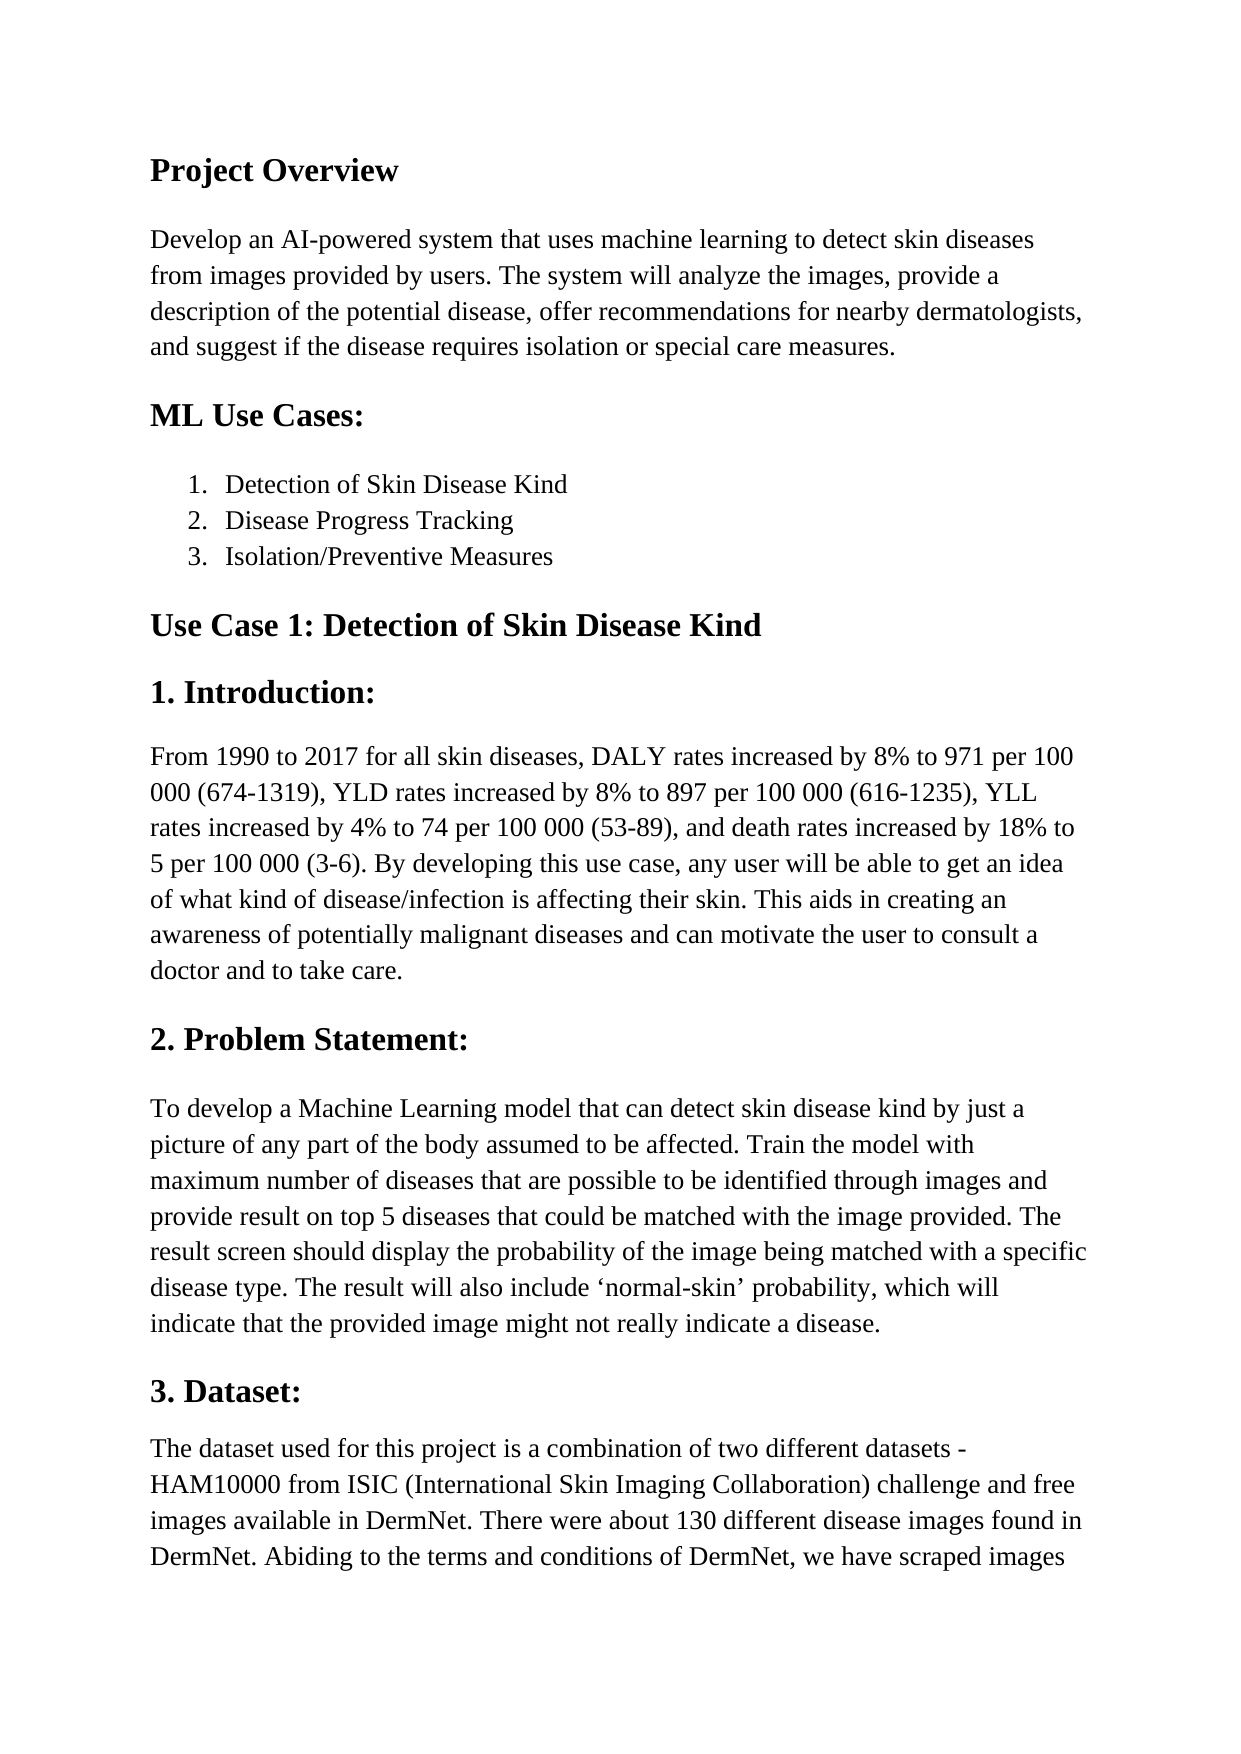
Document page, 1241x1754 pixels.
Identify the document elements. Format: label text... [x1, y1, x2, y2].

text Use Case 1: Detection of Skin Disease Kind [150, 605, 1090, 643]
text Project Overview [150, 150, 1090, 188]
text 2. Problem Statement: [150, 1019, 1090, 1057]
text ML Use Cases: [150, 395, 1090, 434]
text 1. Introduction: [150, 672, 1090, 711]
text Develop an AI-powered system that uses machine learning to detect skin diseases from images provided by users. The system will analyze the images, provide a description of the potential disease, offer recommendations for nearby dermatologists, and suggest if the disease requires isolation or special care measures. [150, 223, 1090, 362]
text 3. Dataset: [150, 1372, 1090, 1410]
list Detection of Skin Disease Kind [187, 468, 1090, 500]
list Isolation/Preventive Measures [187, 540, 1090, 571]
text From 1990 to 2017 for all skin diseases, DALY rates increased by 8% to 971 per 100 000 (674-1319), YLD rates increased by 8% to 897 per 100 000 (616-1235), YLL rates increased by 4% to 74 per 100 000 (53-89), and death rates increased by 18% to 5 per 100 000 (3-6). By developing this use case, any user will be able to get an idea of what kind of disease/infection is affecting their skin. This aids in creating an awareness of potentially malignant diseases and can motivate the user to consult a doctor and to take care. [150, 740, 1090, 985]
text To develop a Machine Learning model that can detect skin disease kind by just a picture of any part of the body assumed to be affected. Train the model with maximum number of diseases that are possible to be identified through images and provide result on top 5 diseases that could be matched with the image provided. The result screen should display the probability of the image being matched with a specific disease type. The result will also include ‘normal-skin’ probability, which will indicate that the provided image might not really indicate a disease. [150, 1092, 1090, 1338]
list Disease Progress Tracking [187, 504, 1090, 535]
